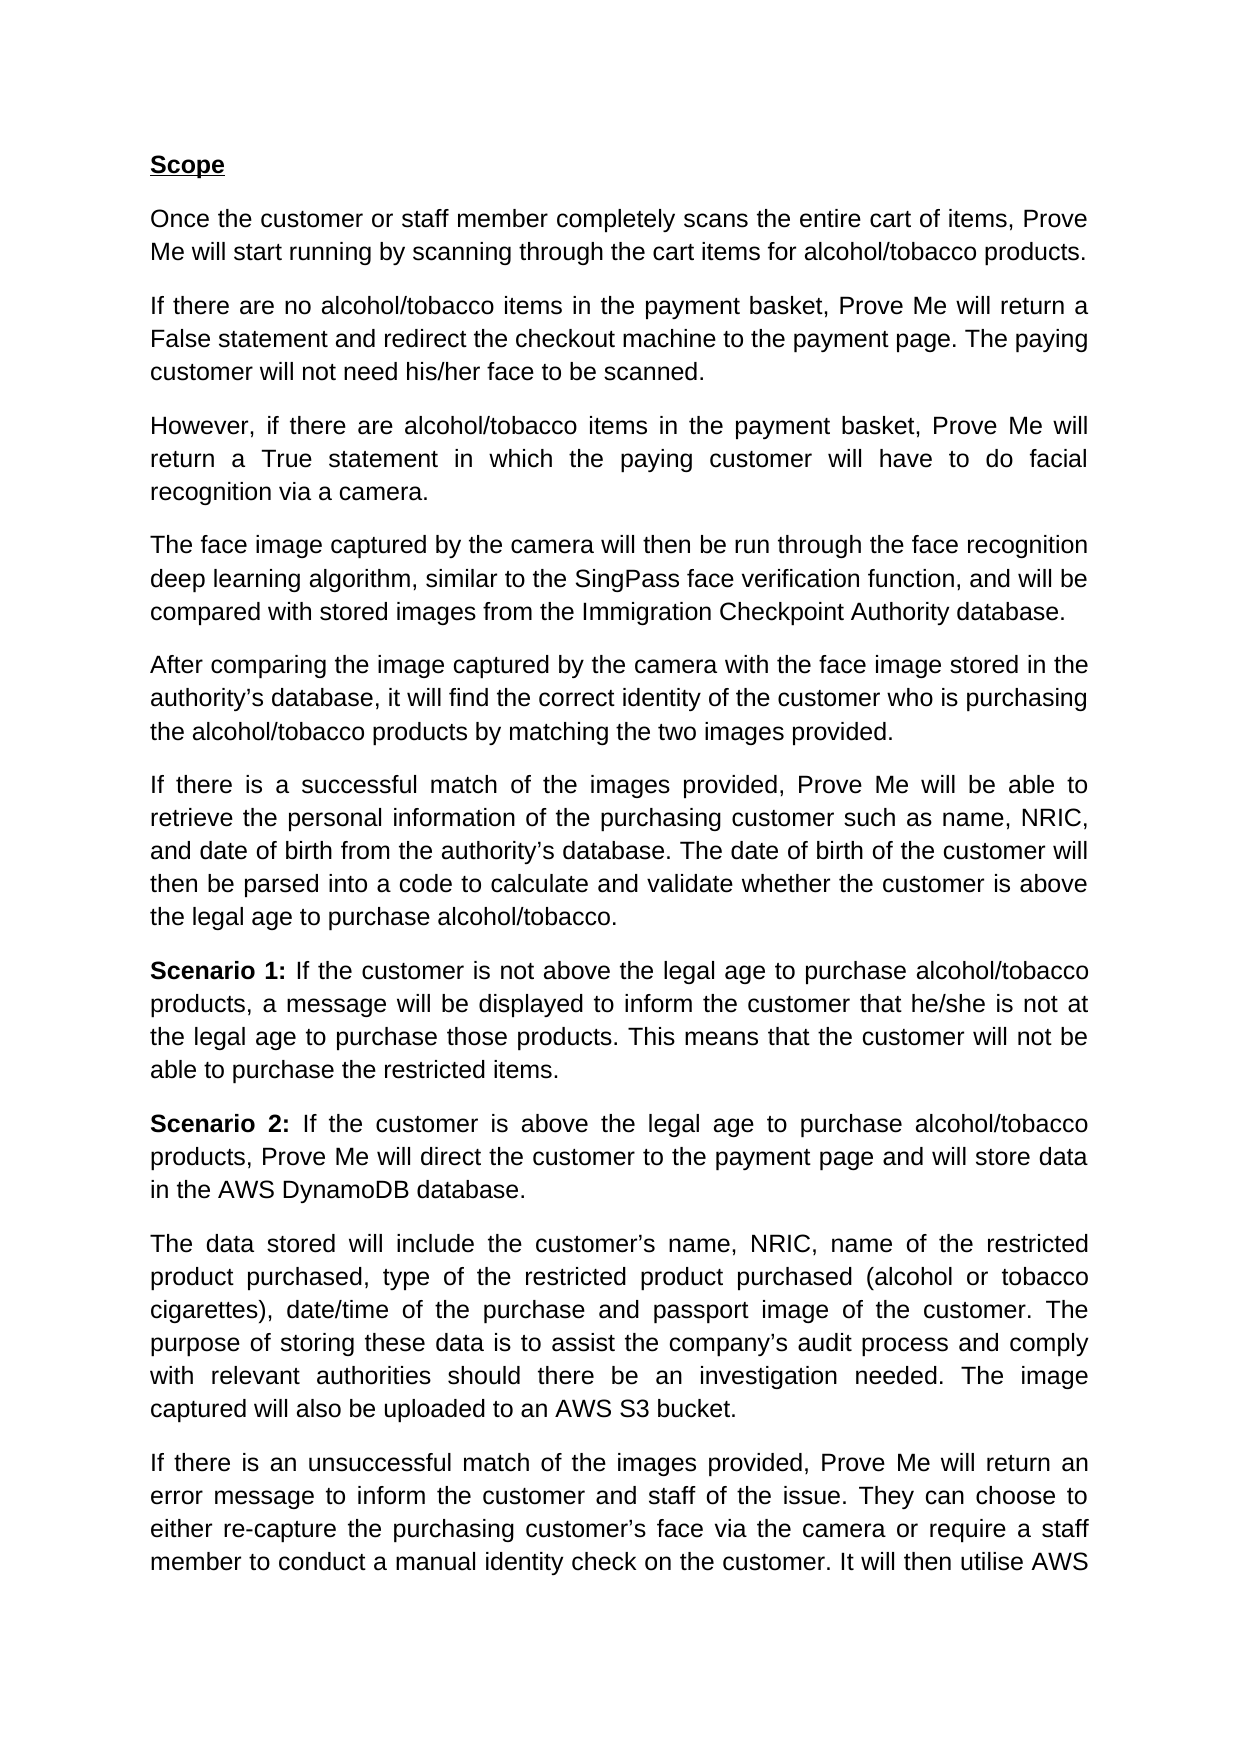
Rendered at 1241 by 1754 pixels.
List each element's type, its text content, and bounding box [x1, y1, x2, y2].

text The face image captured by the camera will then be run through the face recognition deep learning algorithm, similar to the SingPass face verification function, and will be compared with stored images from the Immigration Checkpoint Authority database. [150, 531, 1090, 625]
text However, if there are alcohol/tobacco items in the payment basket, Prove Me will return a True statement in which the paying customer will have to do facial recognition via a camera. [150, 411, 1090, 505]
text Once the customer or staff member completely scans the entire cart of items, Prove Me will start running by scanning through the cart items for alcohol/tobacco products. [150, 204, 1090, 266]
text Scenario 1: If the customer is not above the legal age to purchase alcohol/tobacco products, a message will be displayed to inform the customer that he/she is not at the legal age to purchase those products. This means that the customer will not be able to purchase the restricted items. [150, 956, 1090, 1084]
text Scope [150, 150, 1090, 179]
text If there are no alcohol/tobacco items in the payment basket, Prove Me will return a False statement and redirect the checkout machine to the payment page. The paying customer will not need his/her face to be scanned. [150, 291, 1090, 386]
text If there is a successful match of the images provided, Prove Me will be able to retrieve the personal information of the purchasing customer such as name, NRIC, and date of birth from the authority’s database. The date of birth of the customer will then be parsed into a code to calculate and validate whether the customer is above the legal age to purchase alcohol/tobacco. [150, 770, 1090, 931]
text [150, 1448, 1090, 1576]
text After comparing the image captured by the camera with the face image stored in the authority’s database, it will find the correct identity of the customer who is purchasing the alcohol/tobacco products by matching the two images provided. [150, 650, 1090, 745]
text Scenario 2: If the customer is above the legal age to purchase alcohol/tobacco products, Prove Me will direct the customer to the payment page and will store data in the AWS DynamoDB database. [150, 1109, 1090, 1204]
text The data stored will include the customer’s name, NRIC, name of the restricted product purchased, type of the restricted product purchased (alcohol or tobacco cigarettes), date/time of the purchase and passport image of the customer. The purpose of storing these data is to assist the company’s audit process and comply with relevant authorities should there be an investigation needed. The image captured will also be uploaded to an AWS S3 bucket. [150, 1229, 1090, 1423]
